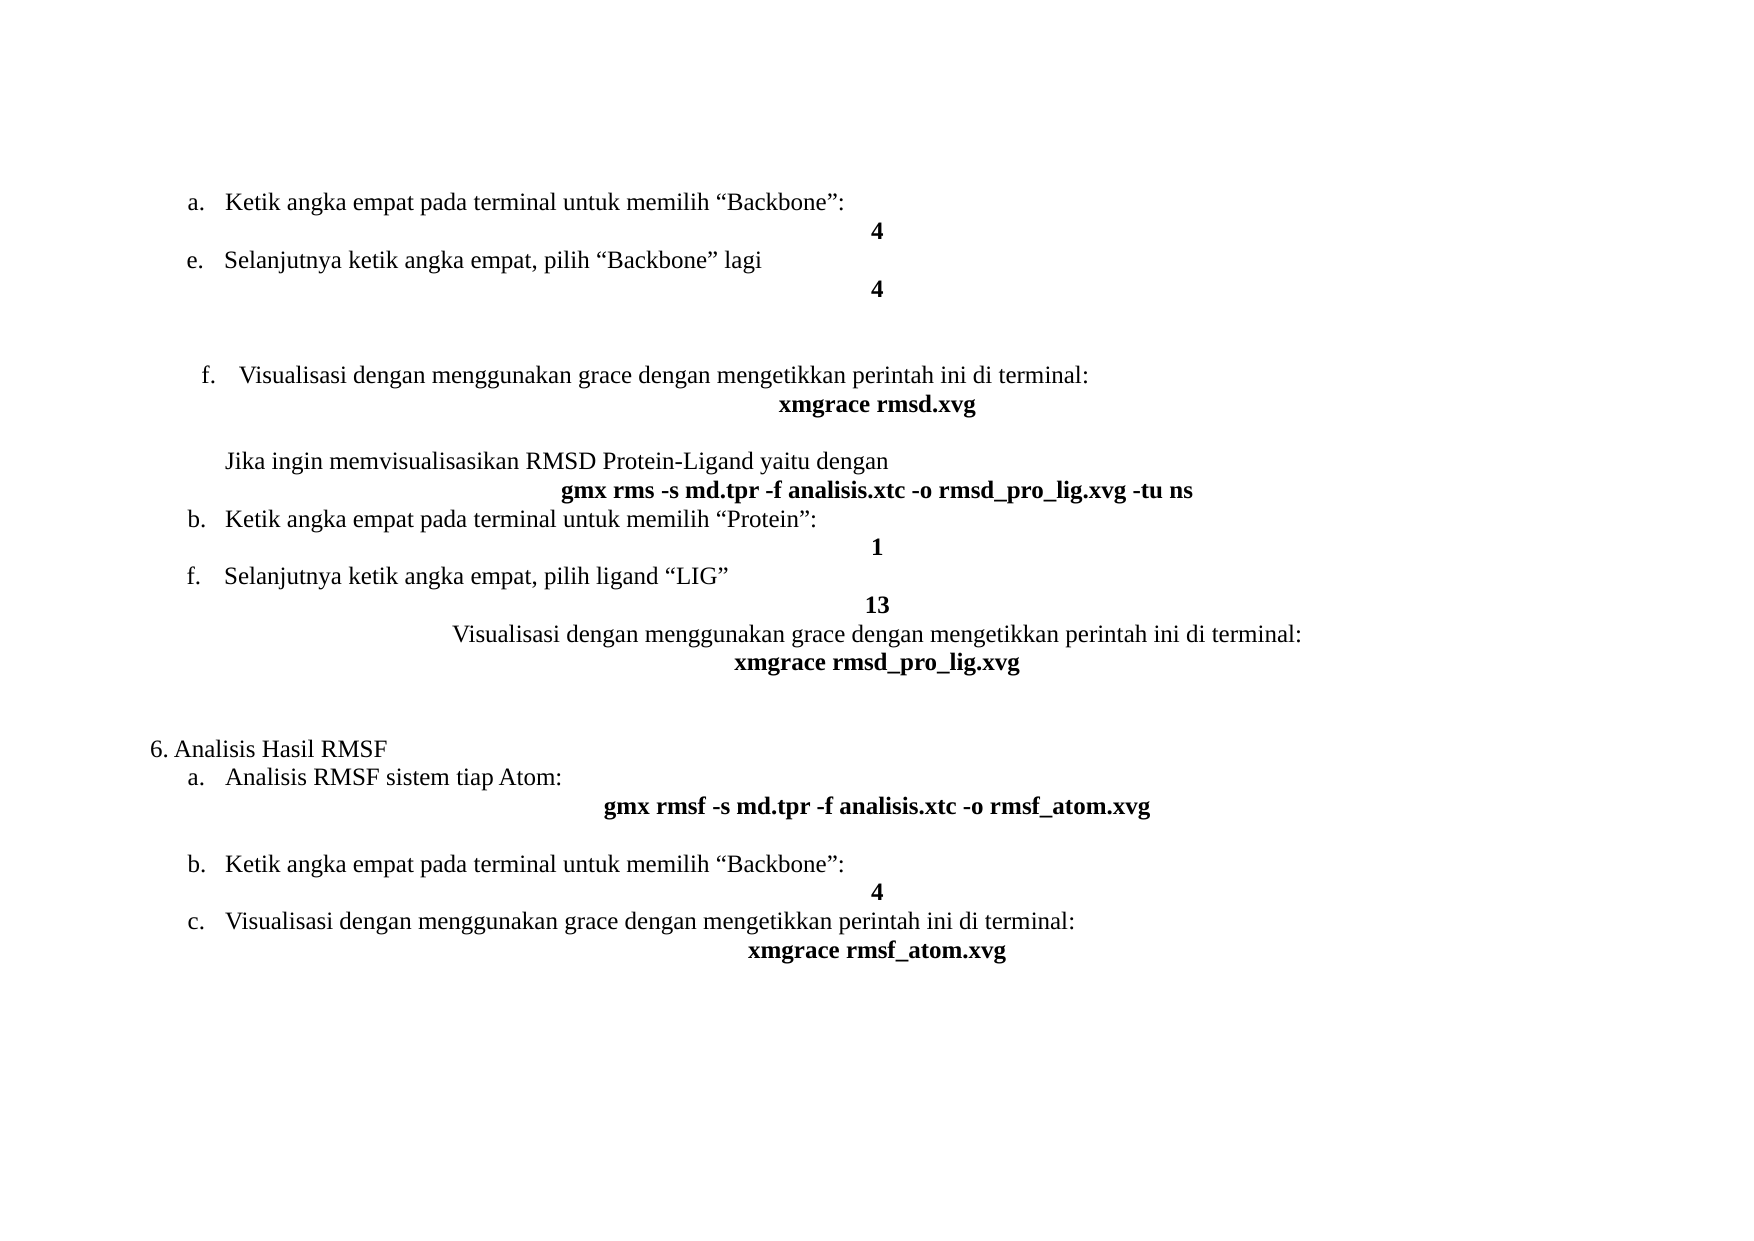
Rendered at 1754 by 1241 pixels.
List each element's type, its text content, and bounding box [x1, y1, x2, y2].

text xmgrace rmsd.xvg [150, 389, 1604, 417]
list Selanjutnya ketik angka empat, pilih ligand “LIG” [186, 561, 1604, 590]
text 4 [150, 216, 1604, 245]
text 4 [150, 877, 1604, 906]
text gmx rms -s md.tpr -f analisis.xtc -o rmsd_pro_lig.xvg -tu ns [150, 475, 1604, 504]
text Visualisasi dengan menggunakan grace dengan mengetikkan perintah ini di terminal: [150, 619, 1604, 647]
list Visualisasi dengan menggunakan grace dengan mengetikkan perintah ini di terminal: [201, 360, 1604, 389]
list Selanjutnya ketik angka empat, pilih “Backbone” lagi [186, 245, 1604, 274]
text xmgrace rmsd_pro_lig.xvg [150, 647, 1604, 676]
text 1 [150, 532, 1604, 561]
text 13 [150, 590, 1604, 619]
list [187, 906, 1604, 935]
text 4 [150, 274, 1604, 302]
text xmgrace rmsf_atom.xvg [150, 935, 1604, 964]
list Analisis RMSF sistem tiap Atom: [187, 762, 1604, 791]
text 6. Analisis Hasil RMSF [150, 734, 1604, 762]
list Ketik angka empat pada terminal untuk memilih “Backbone”: [187, 849, 1604, 877]
list Ketik angka empat pada terminal untuk memilih “Backbone”: [187, 187, 1604, 216]
text gmx rmsf -s md.tpr -f analisis.xtc -o rmsf_atom.xvg [150, 791, 1604, 820]
list Ketik angka empat pada terminal untuk memilih “Protein”: [187, 504, 1604, 532]
text Jika ingin memvisualisasikan RMSD Protein-Ligand yaitu dengan [225, 446, 1604, 475]
